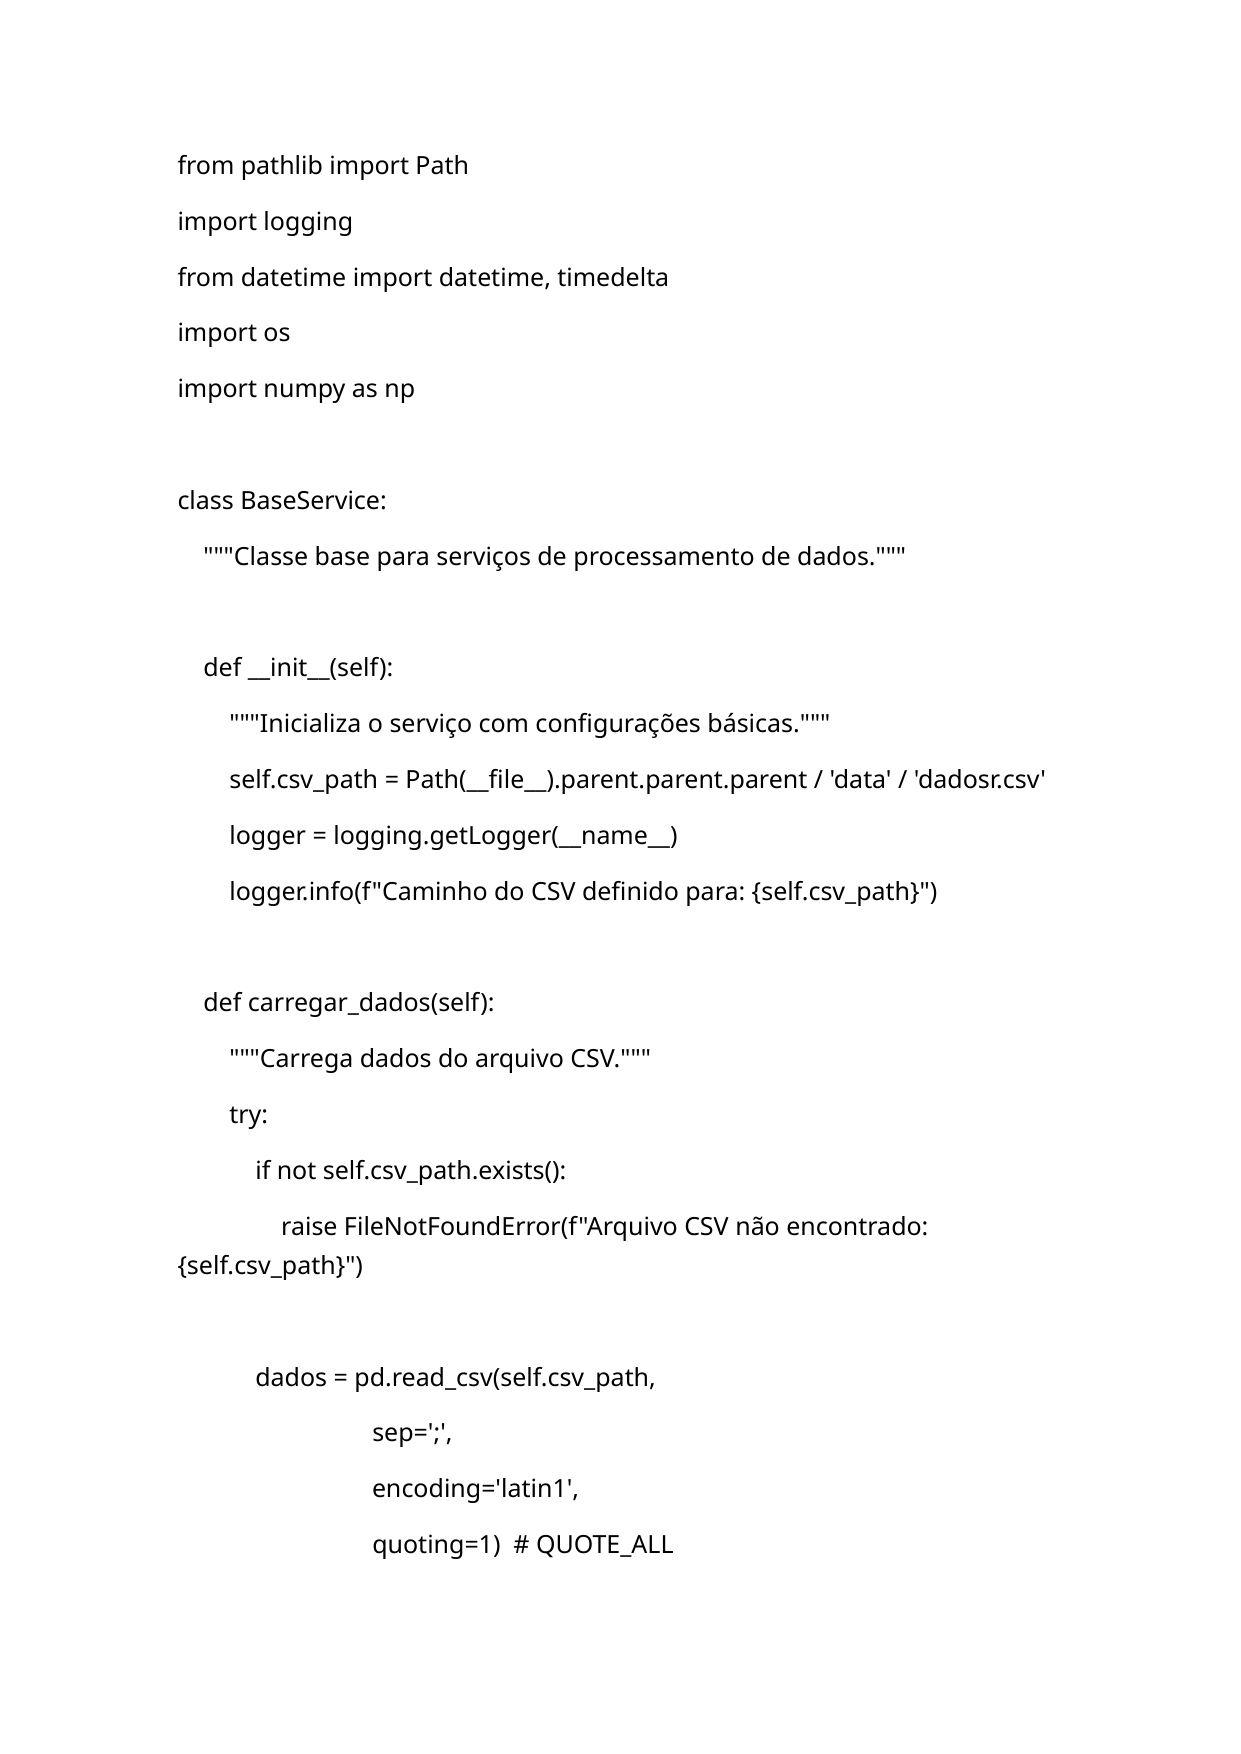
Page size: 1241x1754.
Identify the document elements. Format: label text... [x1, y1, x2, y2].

text """Inicializa o serviço com configurações básicas.""" [177, 706, 1063, 740]
text def __init__(self): [177, 650, 1063, 684]
text sep=';', [177, 1415, 1063, 1449]
text quoting=1) # QUOTE_ALL [177, 1527, 1063, 1561]
text import numpy as np [177, 371, 1063, 405]
text logger.info(f"Caminho do CSV definido para: {self.csv_path}") [177, 873, 1063, 907]
text logger = logging.getLogger(__name__) [177, 818, 1063, 852]
text class BaseService: [177, 483, 1063, 517]
text raise FileNotFoundError(f"Arquivo CSV não encontrado: {self.csv_path}") [177, 1208, 1063, 1282]
text def carregar_dados(self): [177, 985, 1063, 1019]
text dados = pd.read_csv(self.csv_path, [177, 1359, 1063, 1393]
text """Carrega dados do arquivo CSV.""" [177, 1041, 1063, 1075]
text import logging [177, 203, 1063, 237]
text import os [177, 315, 1063, 349]
text if not self.csv_path.exists(): [177, 1153, 1063, 1187]
text from pathlib import Path [177, 148, 1063, 182]
text encoding='latin1', [177, 1471, 1063, 1505]
text from datetime import datetime, timedelta [177, 259, 1063, 293]
text self.csv_path = Path(__file__).parent.parent.parent / 'data' / 'dadosr.csv' [177, 762, 1063, 796]
text """Classe base para serviços de processamento de dados.""" [177, 538, 1063, 572]
text try: [177, 1097, 1063, 1131]
